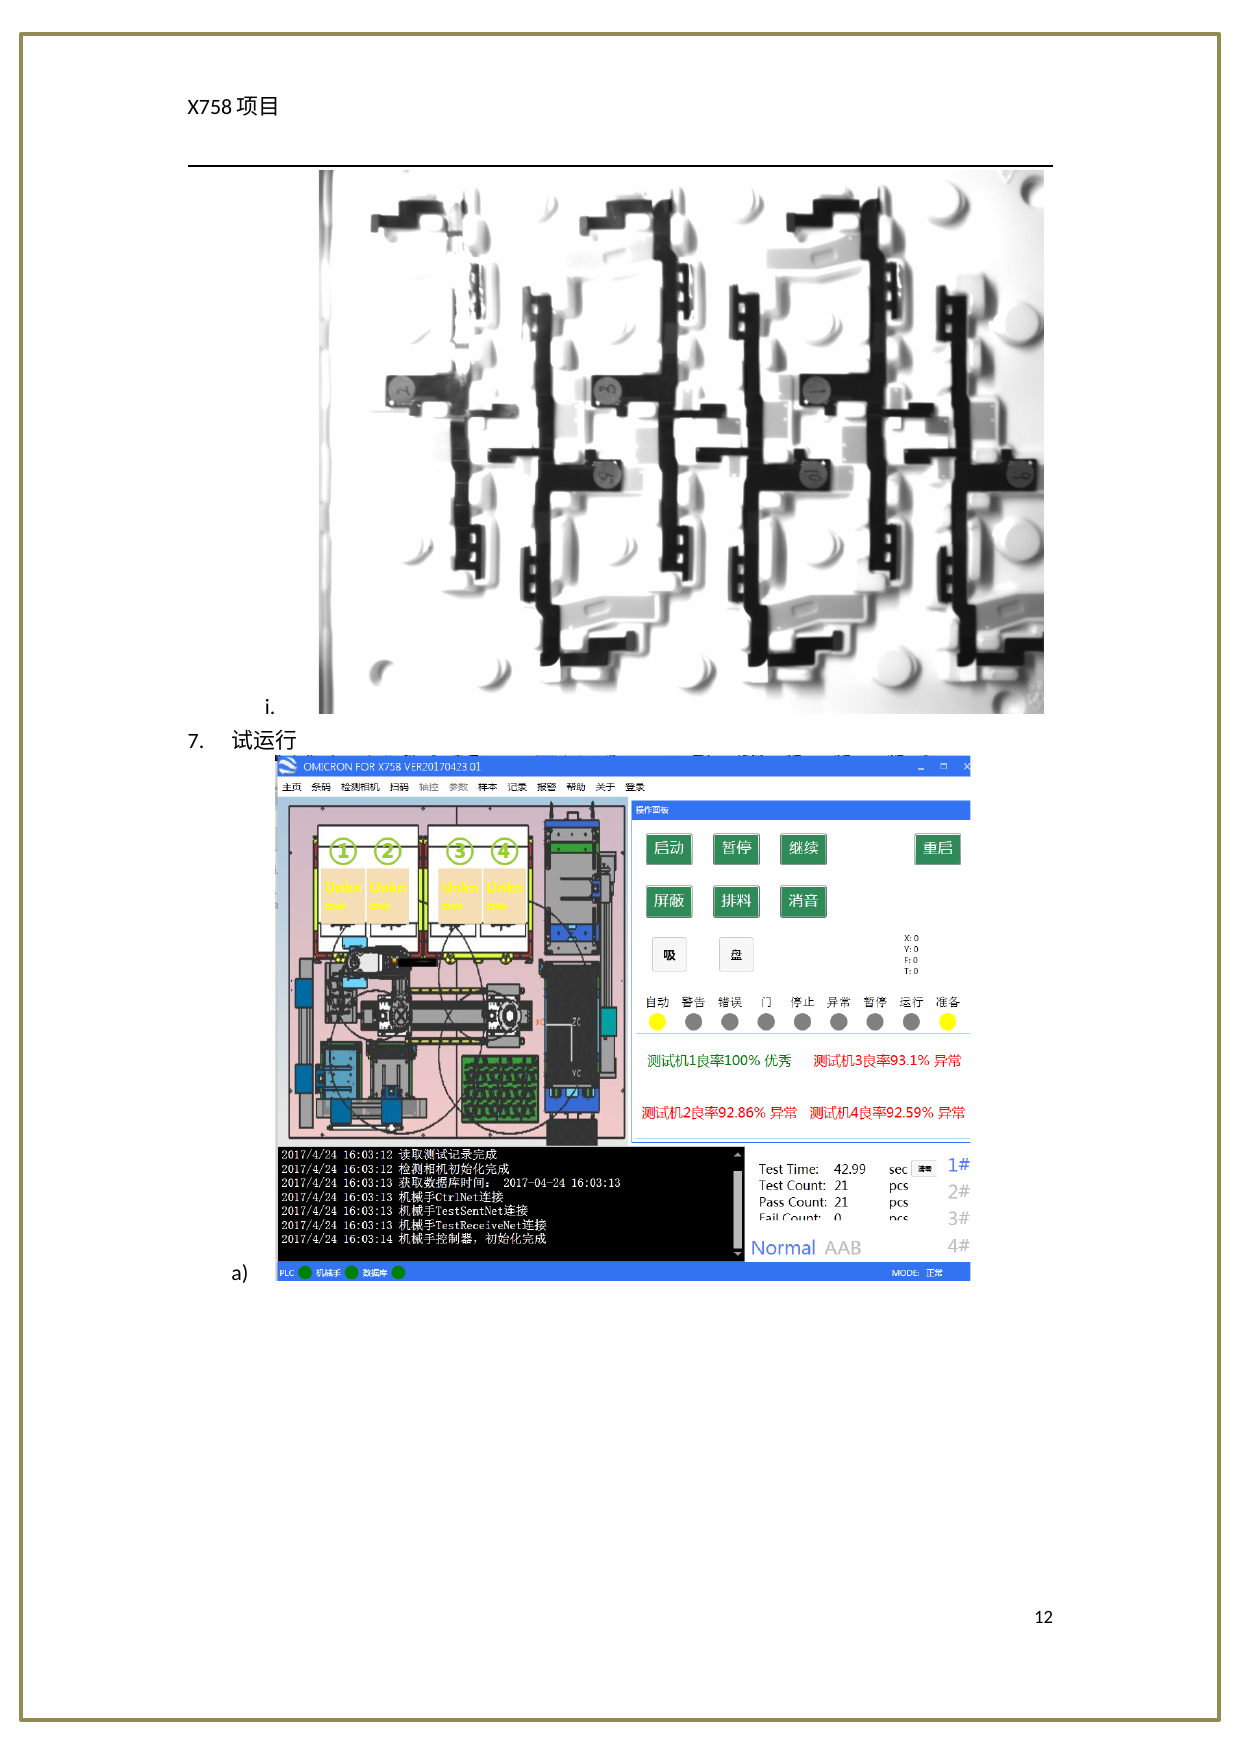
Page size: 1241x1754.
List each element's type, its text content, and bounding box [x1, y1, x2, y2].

list 试运行 [187, 723, 1053, 755]
picture [318, 170, 1044, 714]
picture [275, 755, 971, 1281]
